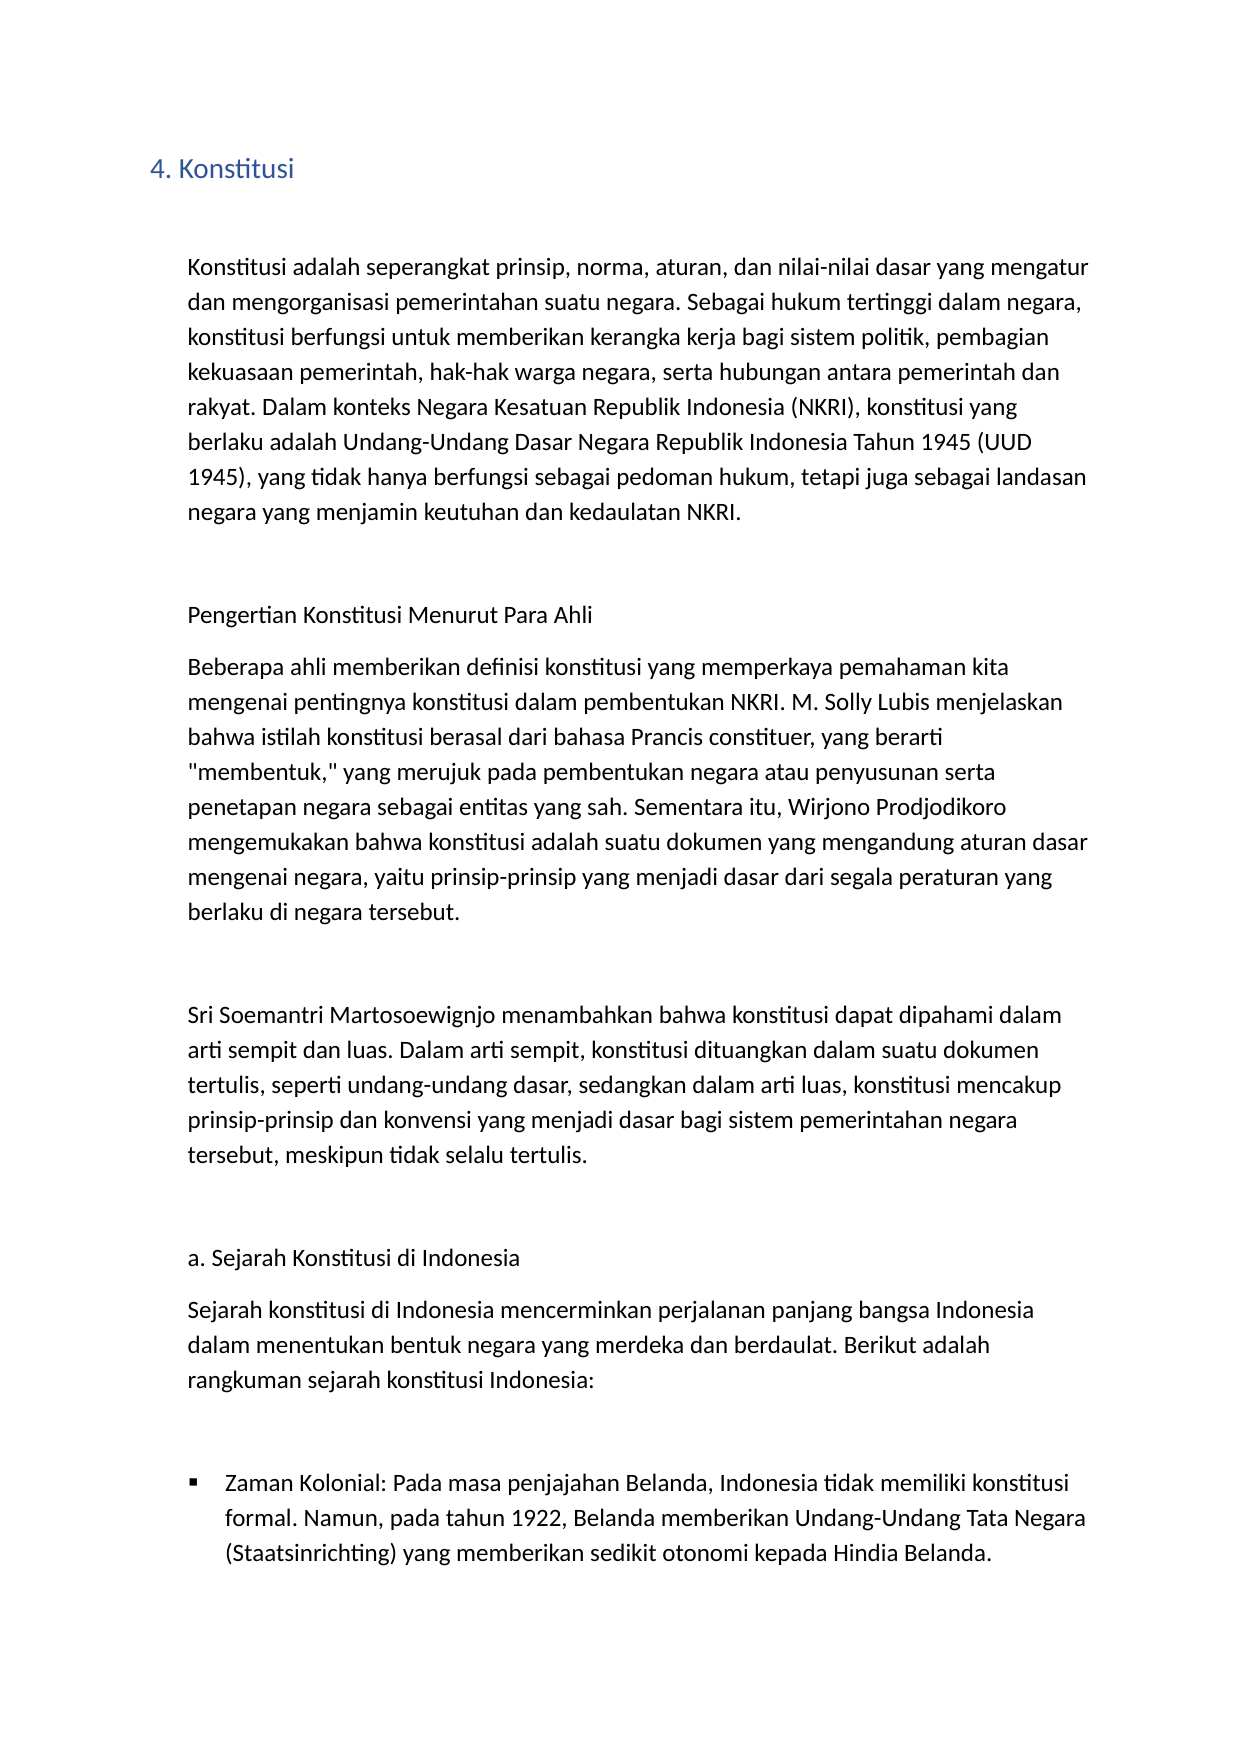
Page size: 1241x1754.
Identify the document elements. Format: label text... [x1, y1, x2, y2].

list Zaman Kolonial: Pada masa penjajahan Belanda, Indonesia tidak memiliki konstitusi formal. Namun, pada tahun 1922, Belanda memberikan Undang-Undang Tata Negara (Staatsinrichting) yang memberikan sedikit otonomi kepada Hindia Belanda. [187, 1468, 1090, 1568]
text a. Sejarah Konstitusi di Indonesia [187, 1243, 1090, 1273]
text Pengertian Konstitusi Menurut Para Ahli [187, 599, 1090, 630]
text Sri Soemantri Martosoewignjo menambahkan bahwa konstitusi dapat dipahami dalam arti sempit dan luas. Dalam arti sempit, konstitusi dituangkan dalam suatu dokumen tertulis, seperti undang-undang dasar, sedangkan dalam arti luas, konstitusi mencakup prinsip-prinsip dan konvensi yang menjadi dasar bagi sistem pemerintahan negara tersebut, meskipun tidak selalu tertulis. [187, 999, 1090, 1170]
text Beberapa ahli memberikan definisi konstitusi yang memperkaya pemahaman kita mengenai pentingnya konstitusi dalam pembentukan NKRI. M. Solly Lubis menjelaskan bahwa istilah konstitusi berasal dari bahasa Prancis constituer, yang berarti "membentuk," yang merujuk pada pembentukan negara atau penyusunan serta penetapan negara sebagai entitas yang sah. Sementara itu, Wirjono Prodjodikoro mengemukakan bahwa konstitusi adalah suatu dokumen yang mengandung aturan dasar mengenai negara, yaitu prinsip-prinsip yang menjadi dasar dari segala peraturan yang berlaku di negara tersebut. [187, 651, 1090, 926]
text Sejarah konstitusi di Indonesia mencerminkan perjalanan panjang bangsa Indonesia dalam menentukan bentuk negara yang merdeka dan berdaulat. Berikut adalah rangkuman sejarah konstitusi Indonesia: [187, 1294, 1090, 1395]
subtitle 4. Konstitusi [150, 150, 1090, 186]
text Konstitusi adalah seperangkat prinsip, norma, aturan, dan nilai-nilai dasar yang mengatur dan mengorganisasi pemerintahan suatu negara. Sebagai hukum tertinggi dalam negara, konstitusi berfungsi untuk memberikan kerangka kerja bagi sistem politik, pembagian kekuasaan pemerintah, hak-hak warga negara, serta hubungan antara pemerintah dan rakyat. Dalam konteks Negara Kesatuan Republik Indonesia (NKRI), konstitusi yang berlaku adalah Undang-Undang Dasar Negara Republik Indonesia Tahun 1945 (UUD 1945), yang tidak hanya berfungsi sebagai pedoman hukum, tetapi juga sebagai landasan negara yang menjamin keutuhan dan kedaulatan NKRI. [187, 251, 1090, 526]
